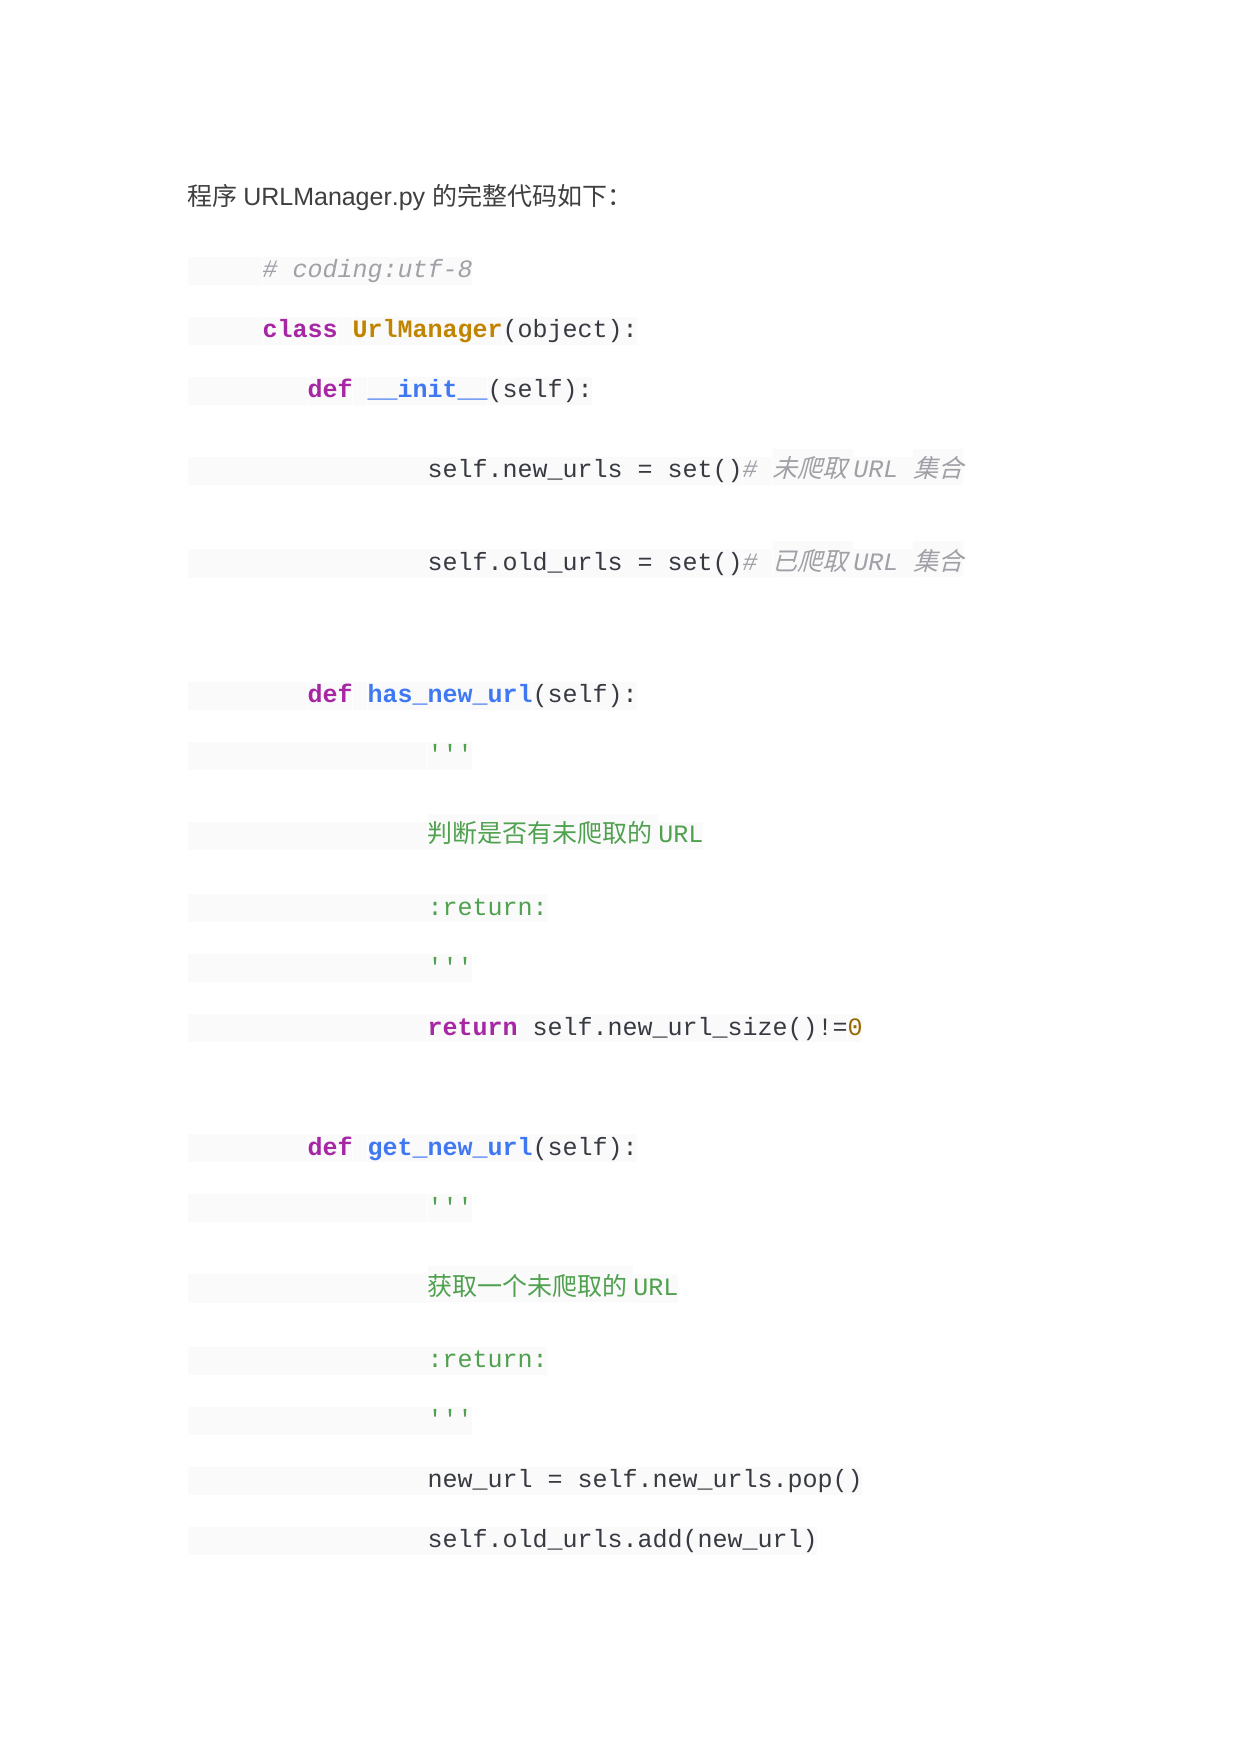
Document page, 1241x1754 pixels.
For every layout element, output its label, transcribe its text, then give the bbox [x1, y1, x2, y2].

text self.new_urls = set()# 未爬取 URL 集合 [187, 434, 1053, 499]
text ''' [187, 952, 1053, 984]
text # coding:utf-8 [187, 254, 1053, 287]
text ''' [187, 1192, 1053, 1224]
text ''' [187, 739, 1053, 772]
text class UrlManager(object): [187, 314, 1053, 347]
text 判断是否有未爬取的 URL [187, 799, 1053, 864]
text new_url = self.new_urls.pop() [187, 1464, 1053, 1497]
text def __init__(self): [187, 374, 1053, 407]
text :return: [187, 1344, 1053, 1377]
text ''' [187, 1404, 1053, 1437]
text def has_new_url(self): [187, 679, 1053, 712]
text :return: [187, 892, 1053, 924]
text self.old_urls = set()# 已爬取 URL 集合 [187, 527, 1053, 592]
text def get_new_url(self): [187, 1132, 1053, 1164]
text 获取一个未爬取的 URL [187, 1252, 1053, 1317]
text return self.new_url_size()!=0 [187, 1012, 1053, 1044]
text 程序 URLManager.py 的完整代码如下： [187, 162, 1053, 227]
text self.old_urls.add(new_url) [187, 1524, 1053, 1557]
